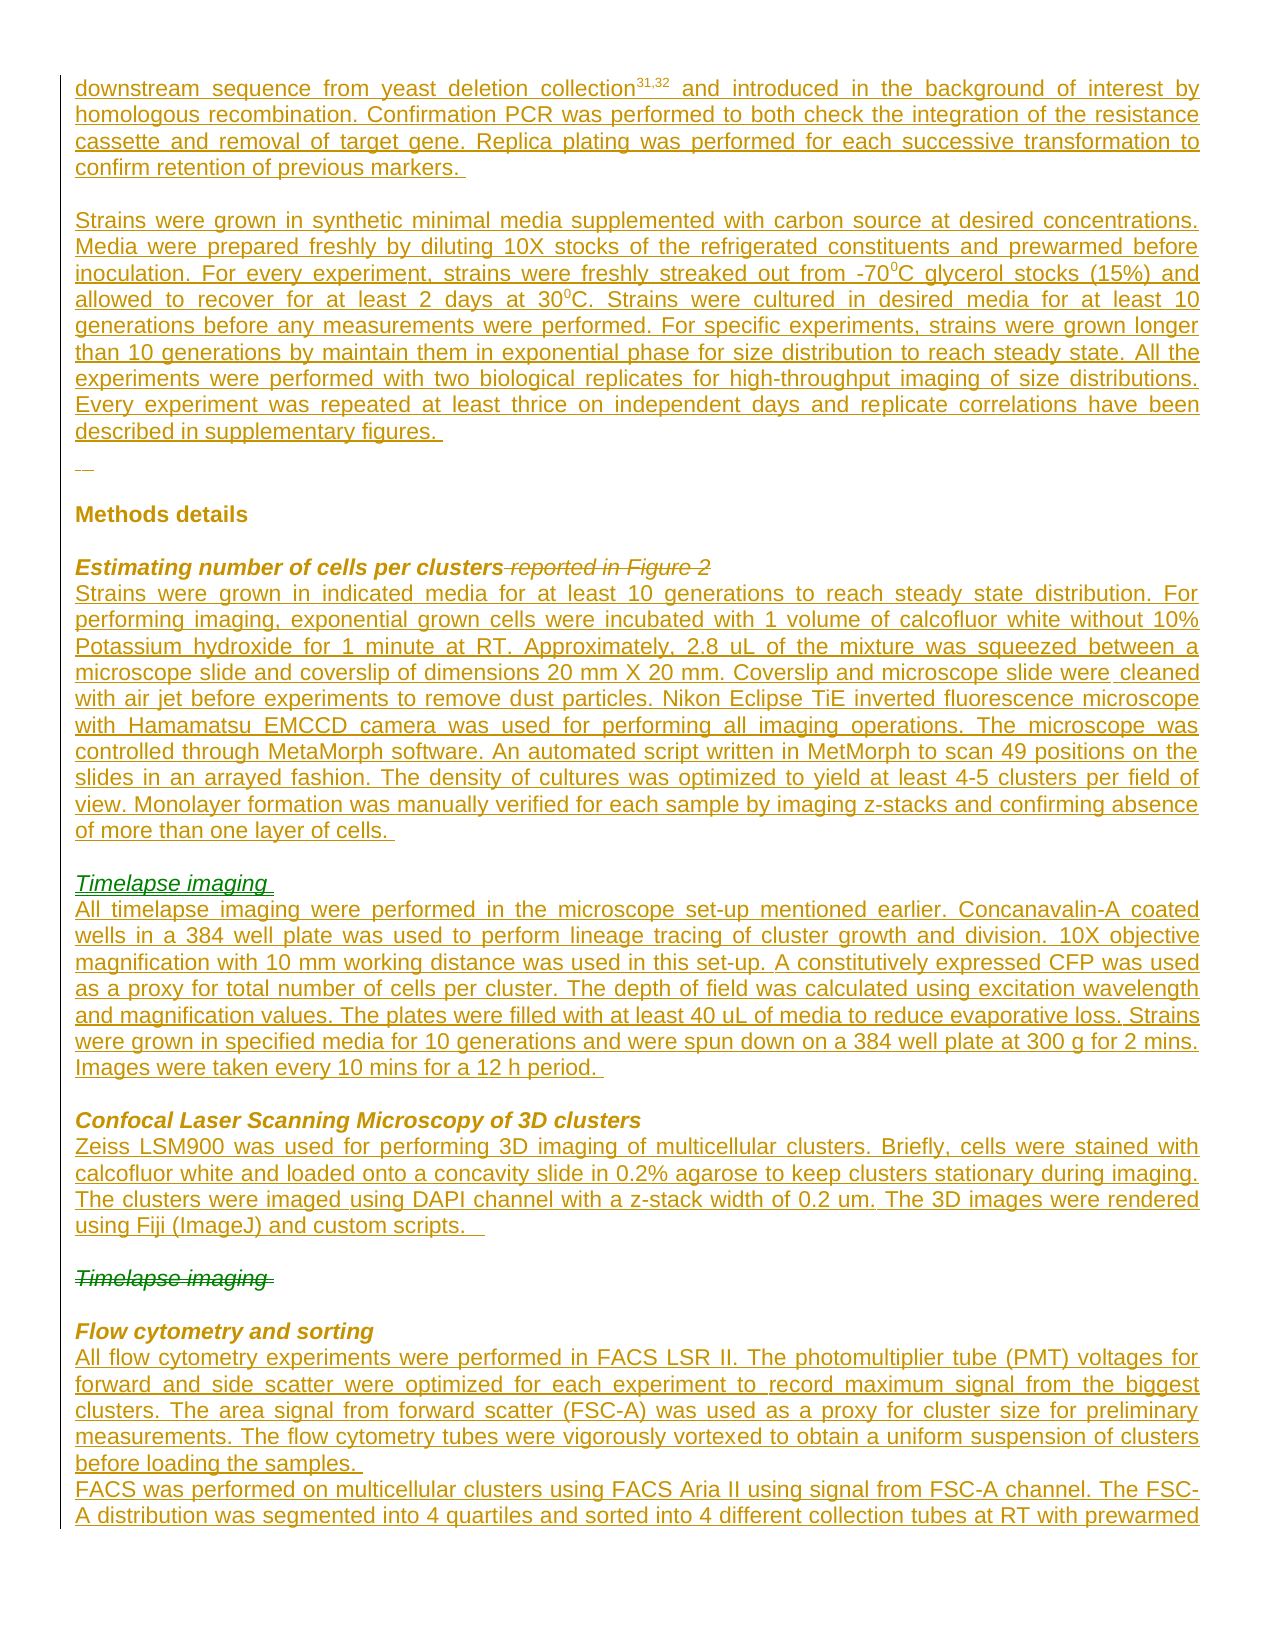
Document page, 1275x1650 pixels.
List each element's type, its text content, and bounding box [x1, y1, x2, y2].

text Confocal Laser Scanning Microscopy of 3D clusters [75, 1107, 1200, 1133]
text Flow cytometry and sorting [75, 1318, 1200, 1344]
text Estimating number of cells per clusters [75, 553, 1200, 580]
text Methods details [75, 501, 1200, 527]
